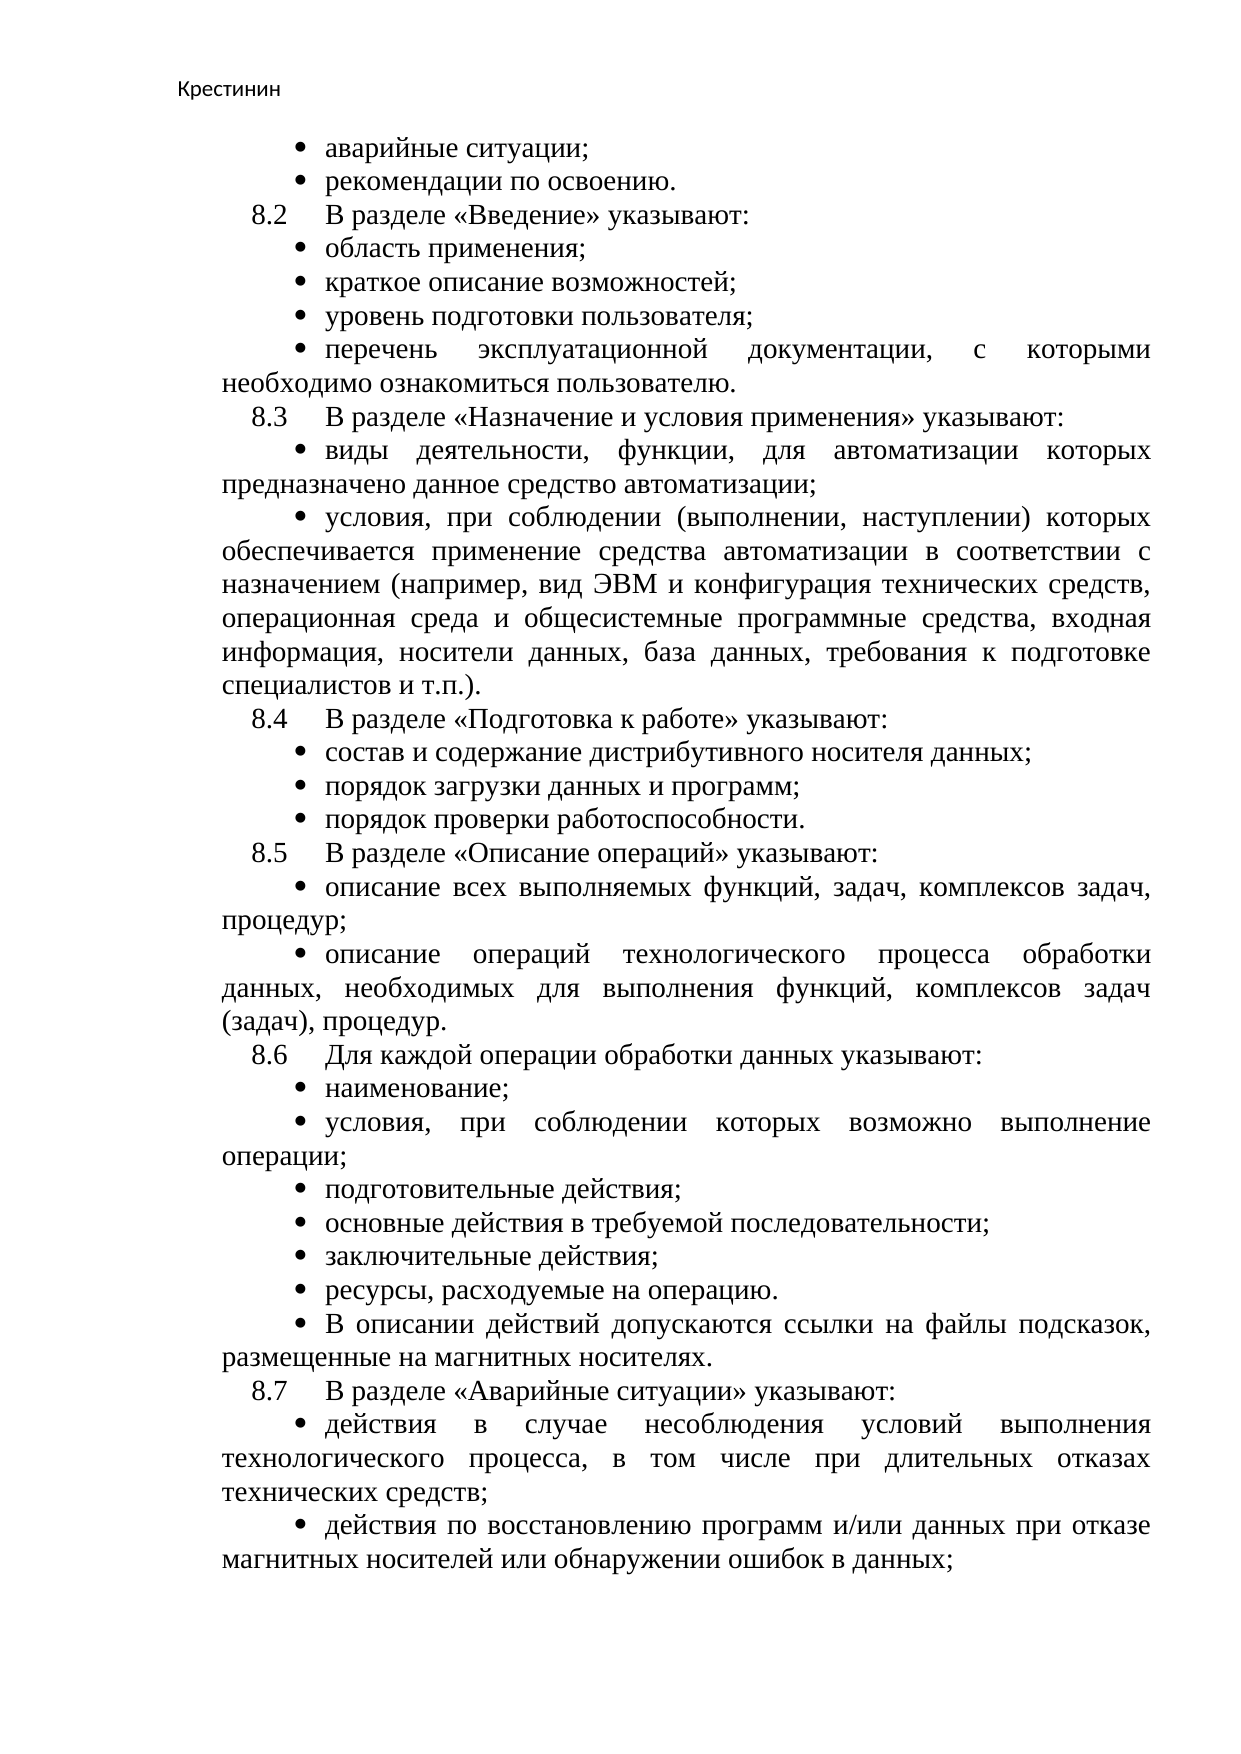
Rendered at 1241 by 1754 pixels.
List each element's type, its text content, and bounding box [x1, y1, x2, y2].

list описание всех выполняемых функций, задач, комплексов задач, процедур; [222, 869, 1152, 936]
list уровень подготовки пользователя; [222, 298, 1152, 332]
list область применения; [222, 231, 1152, 264]
list виды деятельности, функции, для автоматизации которых предназначено данное средство автоматизации; [222, 432, 1152, 499]
list условия, при соблюдении (выполнении, наступлении) которых обеспечивается применение средства автоматизации в соответствии с назначением (например, вид ЭВМ и конфигурация технических средств, операционная среда и общесистемные программные средства, входная информация, носители данных, база данных, требования к подготовке специалистов и т.п.). [222, 499, 1152, 701]
list подготовительные действия; [222, 1171, 1152, 1205]
list ресурсы, расходуемые на операцию. [222, 1272, 1152, 1306]
list условия, при соблюдении которых возможно выполнение операции; [222, 1104, 1152, 1171]
list основные действия в требуемой последовательности; [222, 1205, 1152, 1238]
list описание операций технологического процесса обработки данных, необходимых для выполнения функций, комплексов задач (задач), процедур. [222, 936, 1152, 1037]
list наименование; [222, 1070, 1152, 1104]
list порядок проверки работоспособности. [222, 802, 1152, 835]
list В разделе «Аварийные ситуации» указывают: [177, 1373, 1152, 1406]
list заключительные действия; [222, 1238, 1152, 1272]
list рекомендации по освоению. [222, 163, 1152, 197]
list действия по восстановлению программ и/или данных при отказе магнитных носителей или обнаружении ошибок в данных; [222, 1507, 1152, 1574]
list Для каждой операции обработки данных указывают: [177, 1037, 1152, 1070]
list В описании действий допускаются ссылки на файлы подсказок, размещенные на магнитных носителях. [222, 1306, 1152, 1373]
list перечень эксплуатационной документации, с которыми необходимо ознакомиться пользователю. [222, 332, 1152, 399]
list В разделе «Описание операций» указывают: [177, 835, 1152, 869]
list В разделе «Подготовка к работе» указывают: [177, 701, 1152, 734]
list краткое описание возможностей; [222, 264, 1152, 298]
list действия в случае несоблюдения условий выполнения технологического процесса, в том числе при длительных отказах технических средств; [222, 1406, 1152, 1507]
list В разделе «Назначение и условия применения» указывают: [177, 399, 1152, 432]
list В разделе «Введение» указывают: [177, 197, 1152, 231]
list состав и содержание дистрибутивного носителя данных; [222, 734, 1152, 768]
list порядок загрузки данных и программ; [222, 768, 1152, 802]
list аварийные ситуации; [222, 130, 1152, 163]
